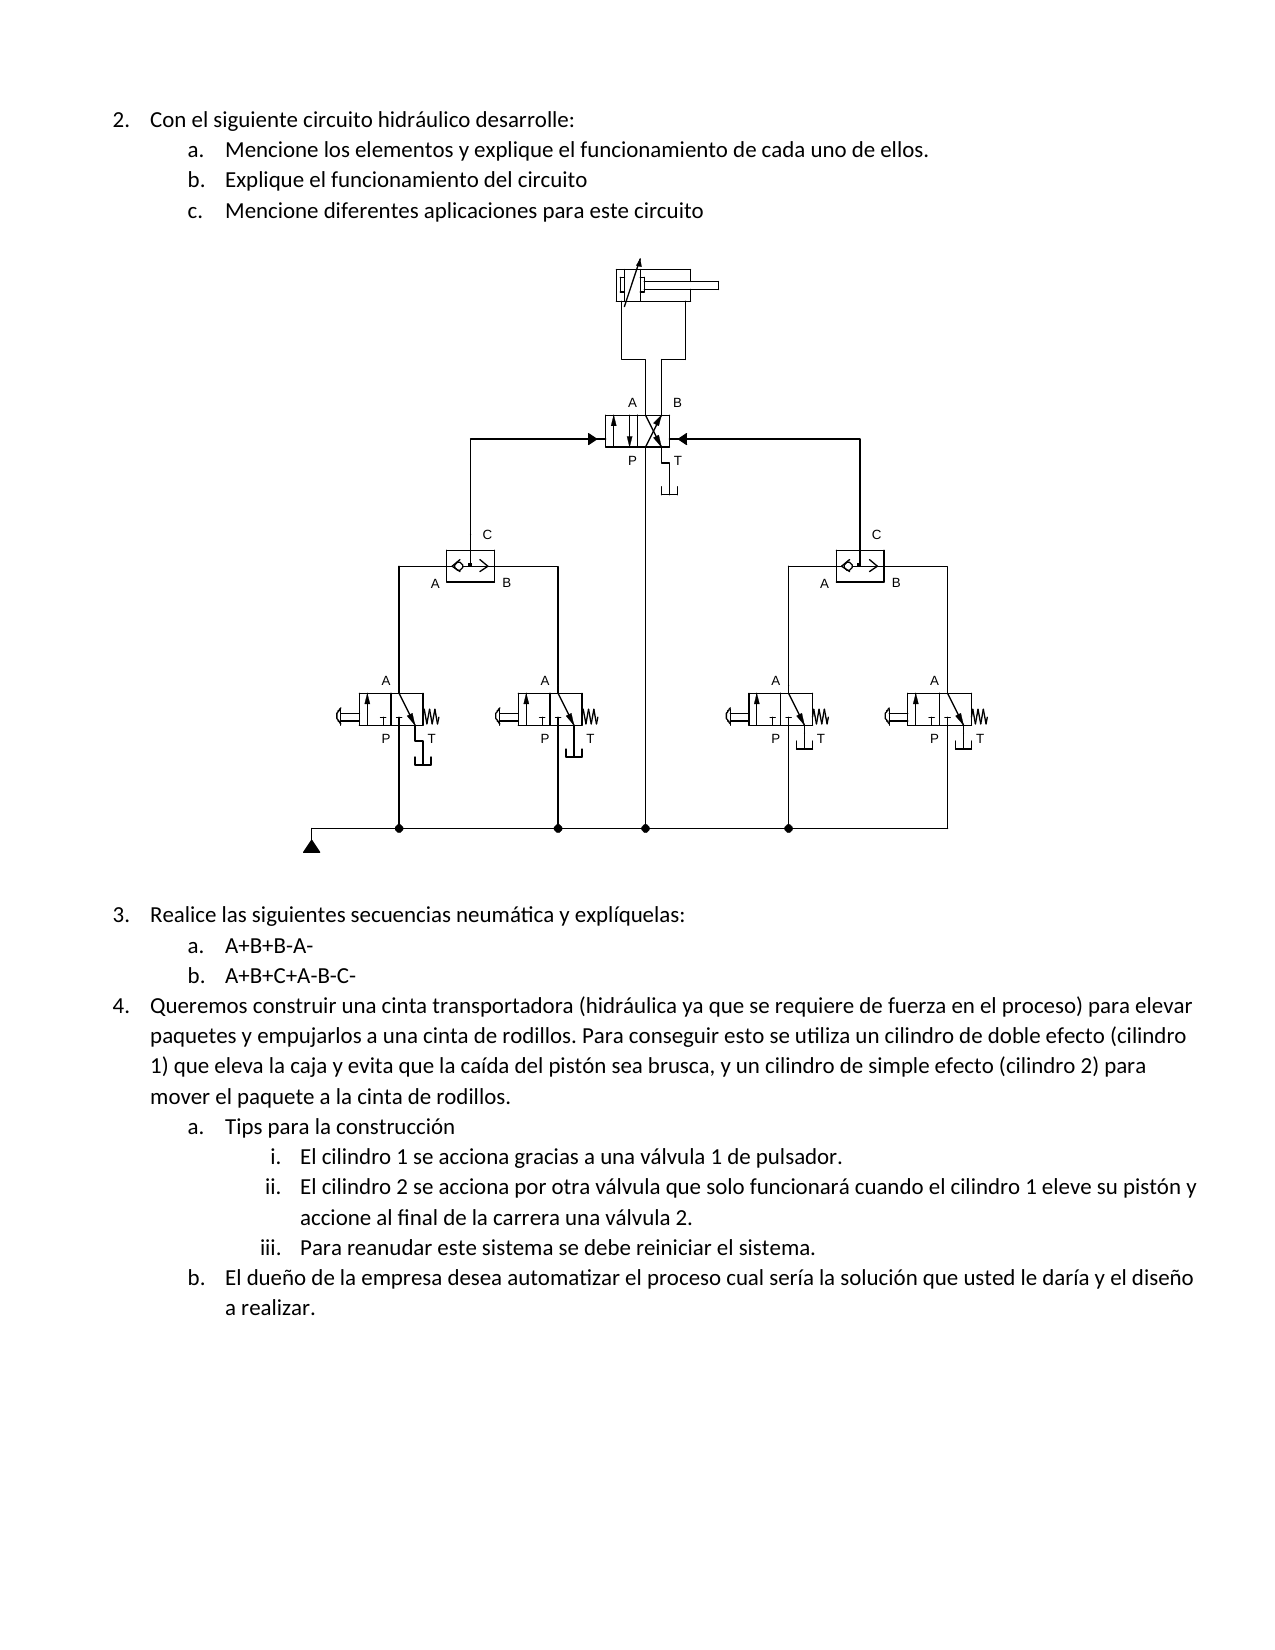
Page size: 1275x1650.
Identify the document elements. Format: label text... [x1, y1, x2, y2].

list Tips para la construcción [187, 1112, 1200, 1140]
list Para reanudar este sistema se debe reiniciar el sistema. [281, 1233, 1200, 1261]
list El cilindro 1 se acciona gracias a una válvula 1 de pulsador. [281, 1142, 1200, 1170]
list Con el siguiente circuito hidráulico desarrolle: [112, 105, 1200, 133]
list Realice las siguientes secuencias neumática y explíquelas: [112, 901, 1200, 929]
list Explique el funcionamiento del circuito [187, 166, 1200, 194]
list A+B+B-A- [187, 931, 1200, 959]
list Mencione los elementos y explique el funcionamiento de cada uno de ellos. [187, 135, 1200, 163]
list El cilindro 2 se acciona por otra válvula que solo funcionará cuando el cilindro 1 eleve su pistón y accione al final de la carrera una válvula 2. [281, 1172, 1200, 1231]
list El dueño de la empresa desea automatizar el proceso cual sería la solución que usted le daría y el diseño a realizar. [187, 1263, 1200, 1321]
list Mencione diferentes aplicaciones para este circuito [187, 196, 1200, 224]
list Queremos construir una cinta transportadora (hidráulica ya que se requiere de fuerza en el proceso) para elevar paquetes y empujarlos a una cinta de rodillos. Para conseguir esto se utiliza un cilindro de doble efecto (cilindro 1) que eleva la caja y evita que la caída del pistón sea brusca, y un cilindro de simple efecto (cilindro 2) para mover el paquete a la cinta de rodillos. [112, 991, 1200, 1110]
list A+B+C+A-B-C- [187, 961, 1200, 989]
